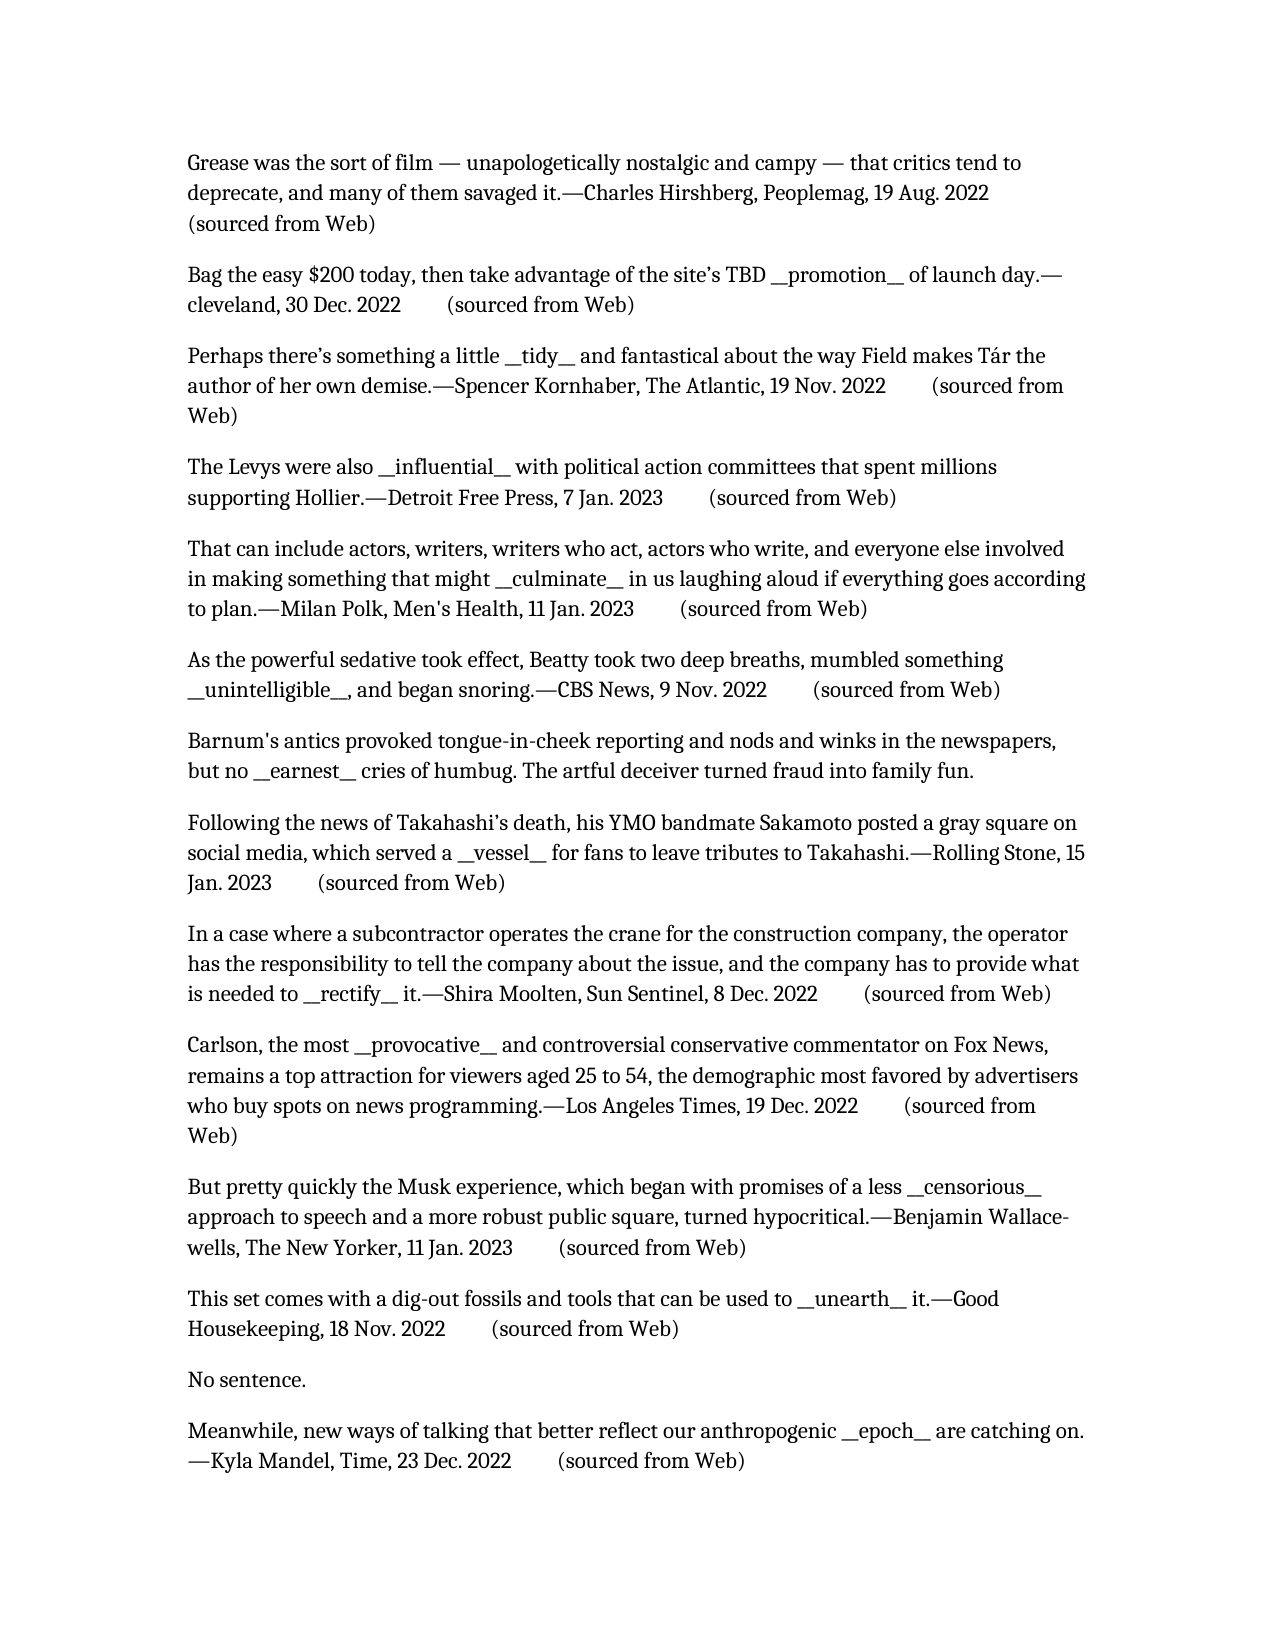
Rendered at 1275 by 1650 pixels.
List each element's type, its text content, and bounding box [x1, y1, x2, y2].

text As the powerful sedative took effect, Beatty took two deep breaths, mumbled something __unintelligible__, and began snoring.—CBS News, 9 Nov. 2022 (sourced from Web) [187, 647, 1087, 703]
text Meanwhile, new ways of talking that better reflect our anthropogenic __epoch__ are catching on.—Kyla Mandel, Time, 23 Dec. 2022 (sourced from Web) [187, 1418, 1087, 1474]
text But pretty quickly the Musk experience, which began with promises of a less __censorious__ approach to speech and a more robust public square, turned hypocritical.—Benjamin Wallace-wells, The New Yorker, 11 Jan. 2023 (sourced from Web) [187, 1174, 1087, 1261]
text Following the news of Takahashi’s death, his YMO bandmate Sakamoto posted a gray square on social media, which served a __vessel__ for fans to leave tributes to Takahashi.—Rolling Stone, 15 Jan. 2023 (sourced from Web) [187, 809, 1087, 896]
text In a case where a subcontractor operates the crane for the construction company, the operator has the responsibility to tell the company about the issue, and the company has to provide what is needed to __rectify__ it.—Shira Moolten, Sun Sentinel, 8 Dec. 2022 (sourced from Web) [187, 921, 1087, 1008]
text Carlson, the most __provocative__ and controversial conservative commentator on Fox News, remains a top attraction for viewers aged 25 to 54, the demographic most favored by advertisers who buy spots on news programming.—Los Angeles Times, 19 Dec. 2022 (sourced from Web) [187, 1032, 1087, 1149]
text Bag the easy $200 today, then take advantage of the site’s TBD __promotion__ of launch day.—cleveland, 30 Dec. 2022 (sourced from Web) [187, 261, 1087, 318]
text Barnum's antics provoked tongue-in-cheek reporting and nods and winks in the newspapers, but no __earnest__ cries of humbug. The artful deceiver turned fraud into family fun. [187, 728, 1087, 785]
text That can include actors, writers, writers who act, actors who write, and everyone else involved in making something that might __culminate__ in us laughing aloud if everything goes according to plan.—Milan Polk, Men's Health, 11 Jan. 2023 (sourced from Web) [187, 535, 1087, 622]
text This set comes with a dig-out fossils and tools that can be used to __unearth__ it.—Good Housekeeping, 18 Nov. 2022 (sourced from Web) [187, 1285, 1087, 1342]
text No sentence. [187, 1367, 1087, 1393]
text Perhaps there’s something a little __tidy__ and fantastical about the way Field makes Tár the author of her own demise.—Spencer Kornhaber, The Atlantic, 19 Nov. 2022 (sourced from Web) [187, 343, 1087, 429]
text Grease was the sort of film — unapologetically nostalgic and campy — that critics tend to deprecate, and many of them savaged it.—Charles Hirshberg, Peoplemag, 19 Aug. 2022 (sourced from Web) [187, 150, 1087, 237]
text The Levys were also __influential__ with political action committees that spent millions supporting Hollier.—Detroit Free Press, 7 Jan. 2023 (sourced from Web) [187, 454, 1087, 511]
